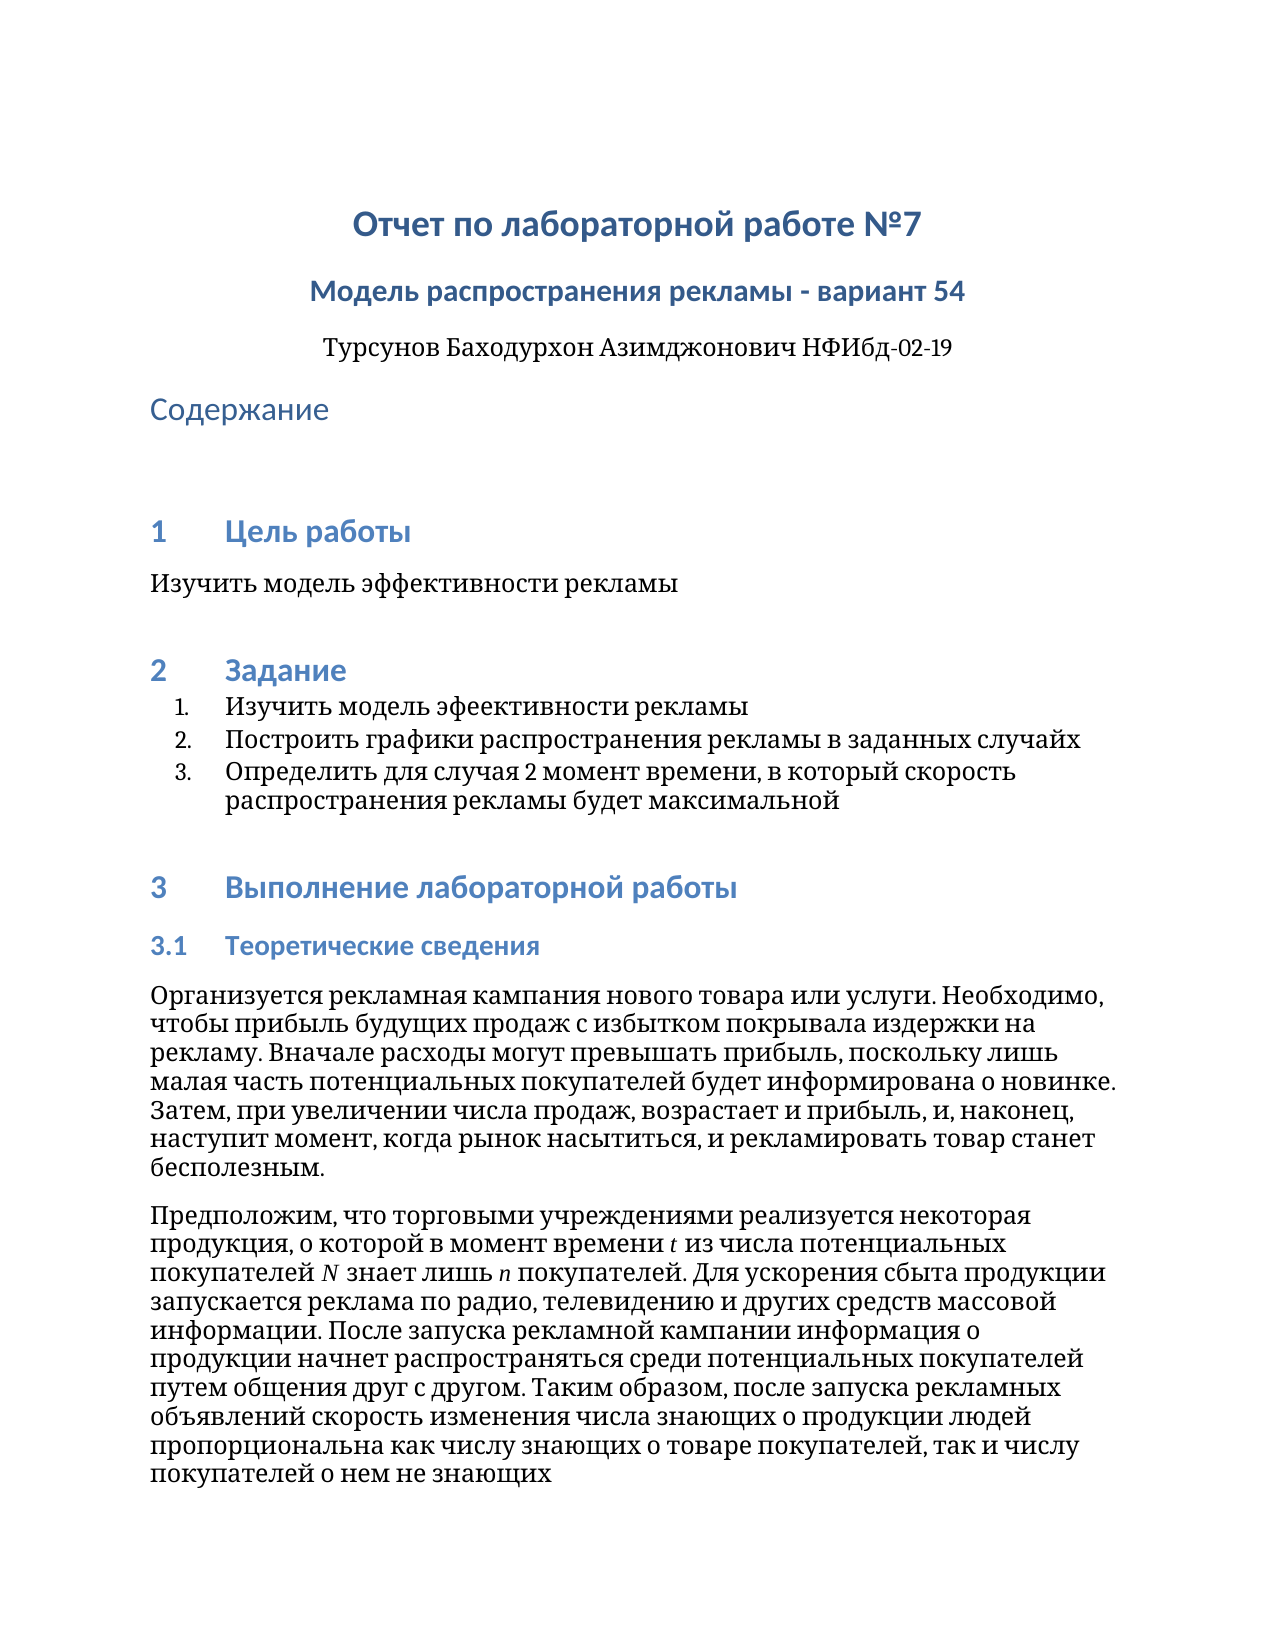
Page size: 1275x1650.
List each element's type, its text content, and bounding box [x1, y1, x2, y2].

subtitle Модель распространения рекламы - вариант 54 [150, 271, 1125, 309]
list Изучить модель эфеективности рекламы [175, 693, 1125, 722]
list Определить для случая 2 момент времени, в который скорость распространения рекламы будет максимальной [175, 758, 1125, 816]
subtitle 1 Цель работы [150, 510, 1125, 551]
list Построить графики распространения рекламы в заданных случайх [175, 726, 1125, 754]
text Предположим, что торговыми учреждениями реализуется некоторая продукция, о которой в момент времени из числа потенциальных покупателей знает лишь покупателей. Для ускорения сбыта продукции запускается реклама по радио, телевидению и других средств массовой информации. После запуска рекламной кампании информация о продукции начнет распространяться среди потенциальных покупателей путем общения друг с другом. Таким образом, после запуска рекламных объявлений скорость изменения числа знающих о продукции людей пропорциональна как числу знающих о товаре покупателей, так и числу покупателей о нем не знающих [150, 1202, 1125, 1489]
subtitle 3 Выполнение лабораторной работы [150, 866, 1125, 906]
text Организуется рекламная кампания нового товара или услуги. Необходимо, чтобы прибыль будущих продаж с избытком покрывала издержки на рекламу. Вначале расходы могут превышать прибыль, поскольку лишь малая часть потенциальных покупателей будет информирована о новинке. Затем, при увеличении числа продаж, возрастает и прибыль, и, наконец, наступит момент, когда рынок насытиться, и рекламировать товар станет бесполезным. [150, 982, 1125, 1183]
subtitle 2 Задание [150, 649, 1125, 689]
subtitle 3.1 Теоретические сведения [150, 927, 1125, 963]
title Отчет по лабораторной работе №7 [150, 200, 1125, 246]
text Турсунов Баходурхон Азимджонович НФИбд-02-19 [150, 334, 1125, 363]
text Изучить модель эффективности рекламы [150, 570, 1125, 599]
